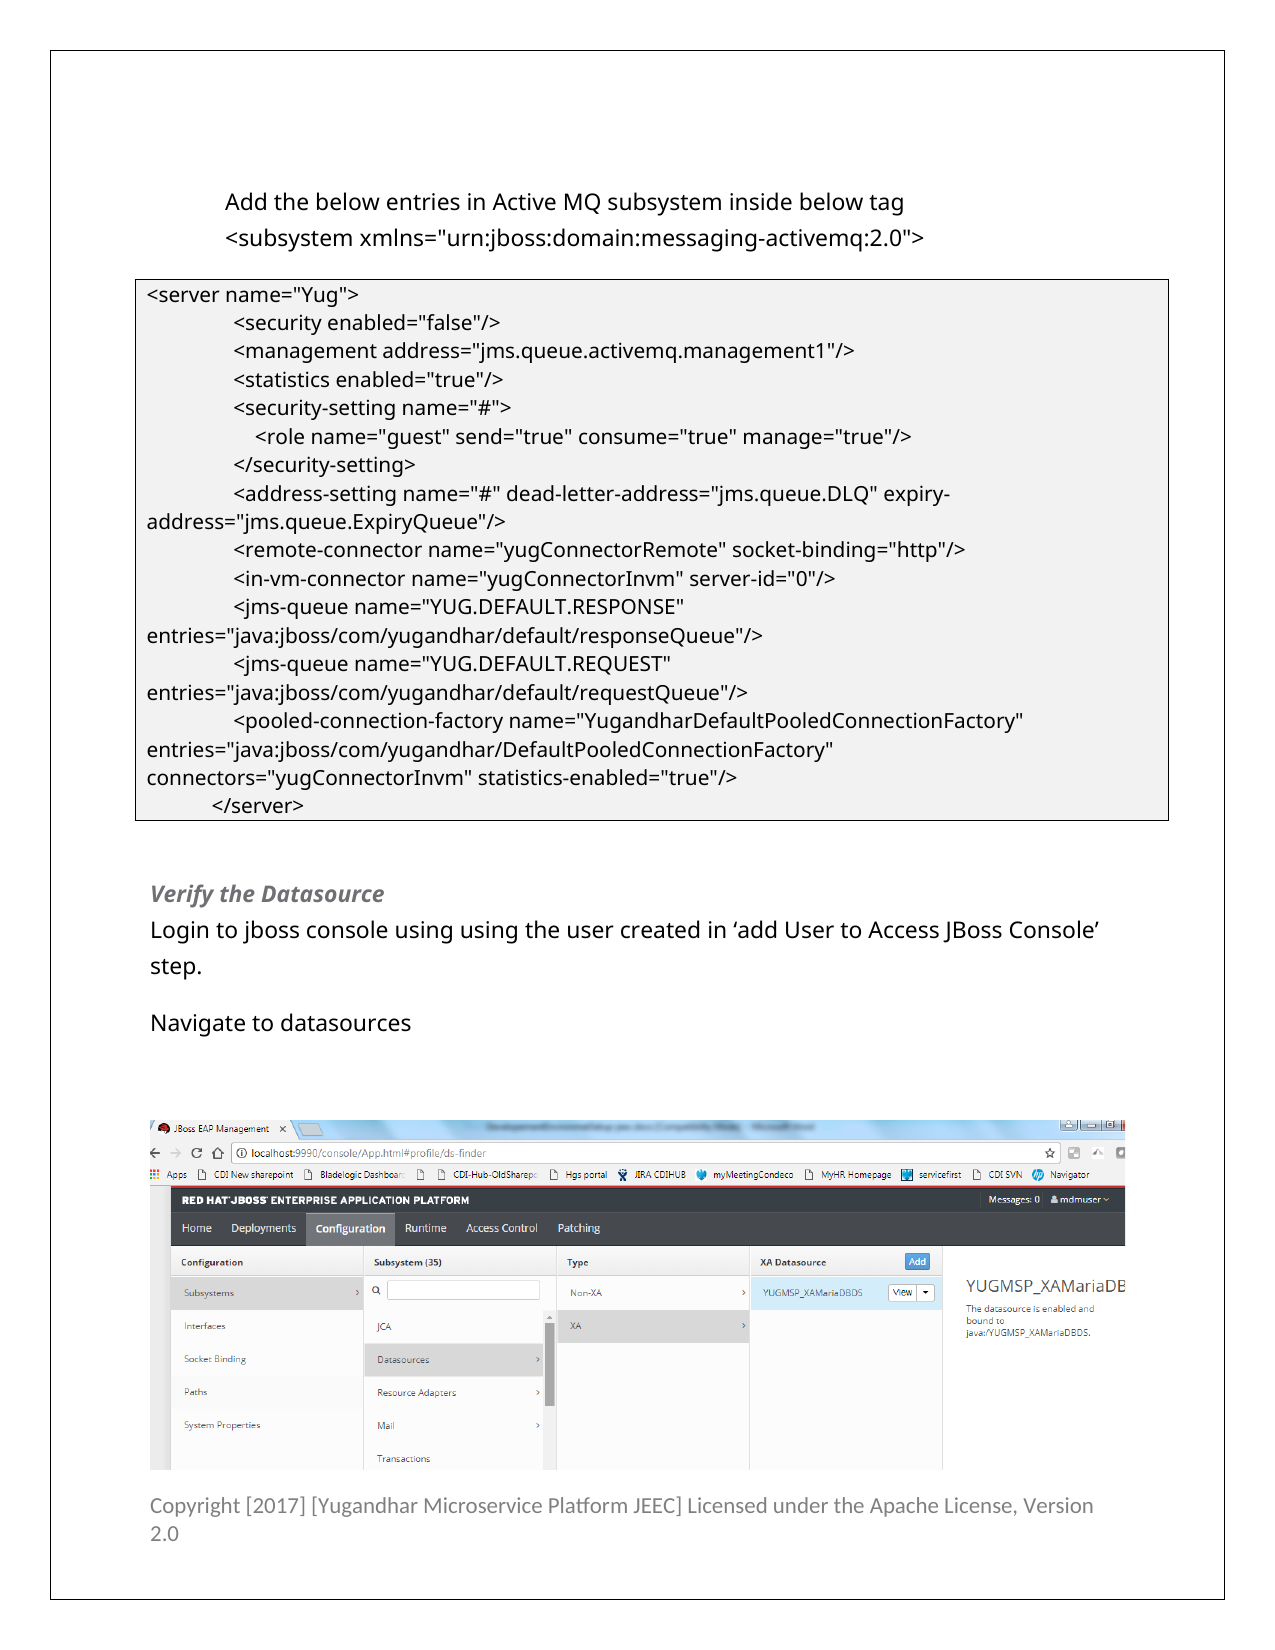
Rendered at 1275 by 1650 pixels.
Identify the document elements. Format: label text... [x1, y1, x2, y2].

picture [150, 1120, 1125, 1470]
table_header <server name="Yug"> <security enabled="false"/> <management address="jms.queue.activemq.management1"/> <statistics enabled="true"/> <security-setting name="#"> <role name="guest" send="true" consume="true" manage="true"/> </security-setting> <address-setting name="#" dead-letter-address="jms.queue.DLQ" expiry-address="jms.queue.ExpiryQueue"/> <remote-connector name="yugConnectorRemote" socket-binding="http"/> <in-vm-connector name="yugConnectorInvm" server-id="0"/> <jms-queue name="YUG.DEFAULT.RESPONSE" entries="java:jboss/com/yugandhar/default/responseQueue"/> <jms-queue name="YUG.DEFAULT.REQUEST" entries="java:jboss/com/yugandhar/default/requestQueue"/> <pooled-connection-factory name="YugandharDefaultPooledConnectionFactory" entries="java:jboss/com/yugandhar/DefaultPooledConnectionFactory" connectors="yugConnectorInvm" statistics-enabled="true"/> </server> [136, 280, 1168, 820]
text Navigate to datasources [150, 1006, 1125, 1038]
list <subsystem xmlns="urn:jboss:domain:messaging-activemq:2.0"> [225, 222, 1125, 253]
subtitle Verify the Datasource [150, 878, 1125, 909]
text Login to jboss console using using the user created in ‘add User to Access JBoss Console’ step. [150, 914, 1125, 981]
list Add the below entries in Active MQ subsystem inside below tag [225, 186, 1125, 217]
